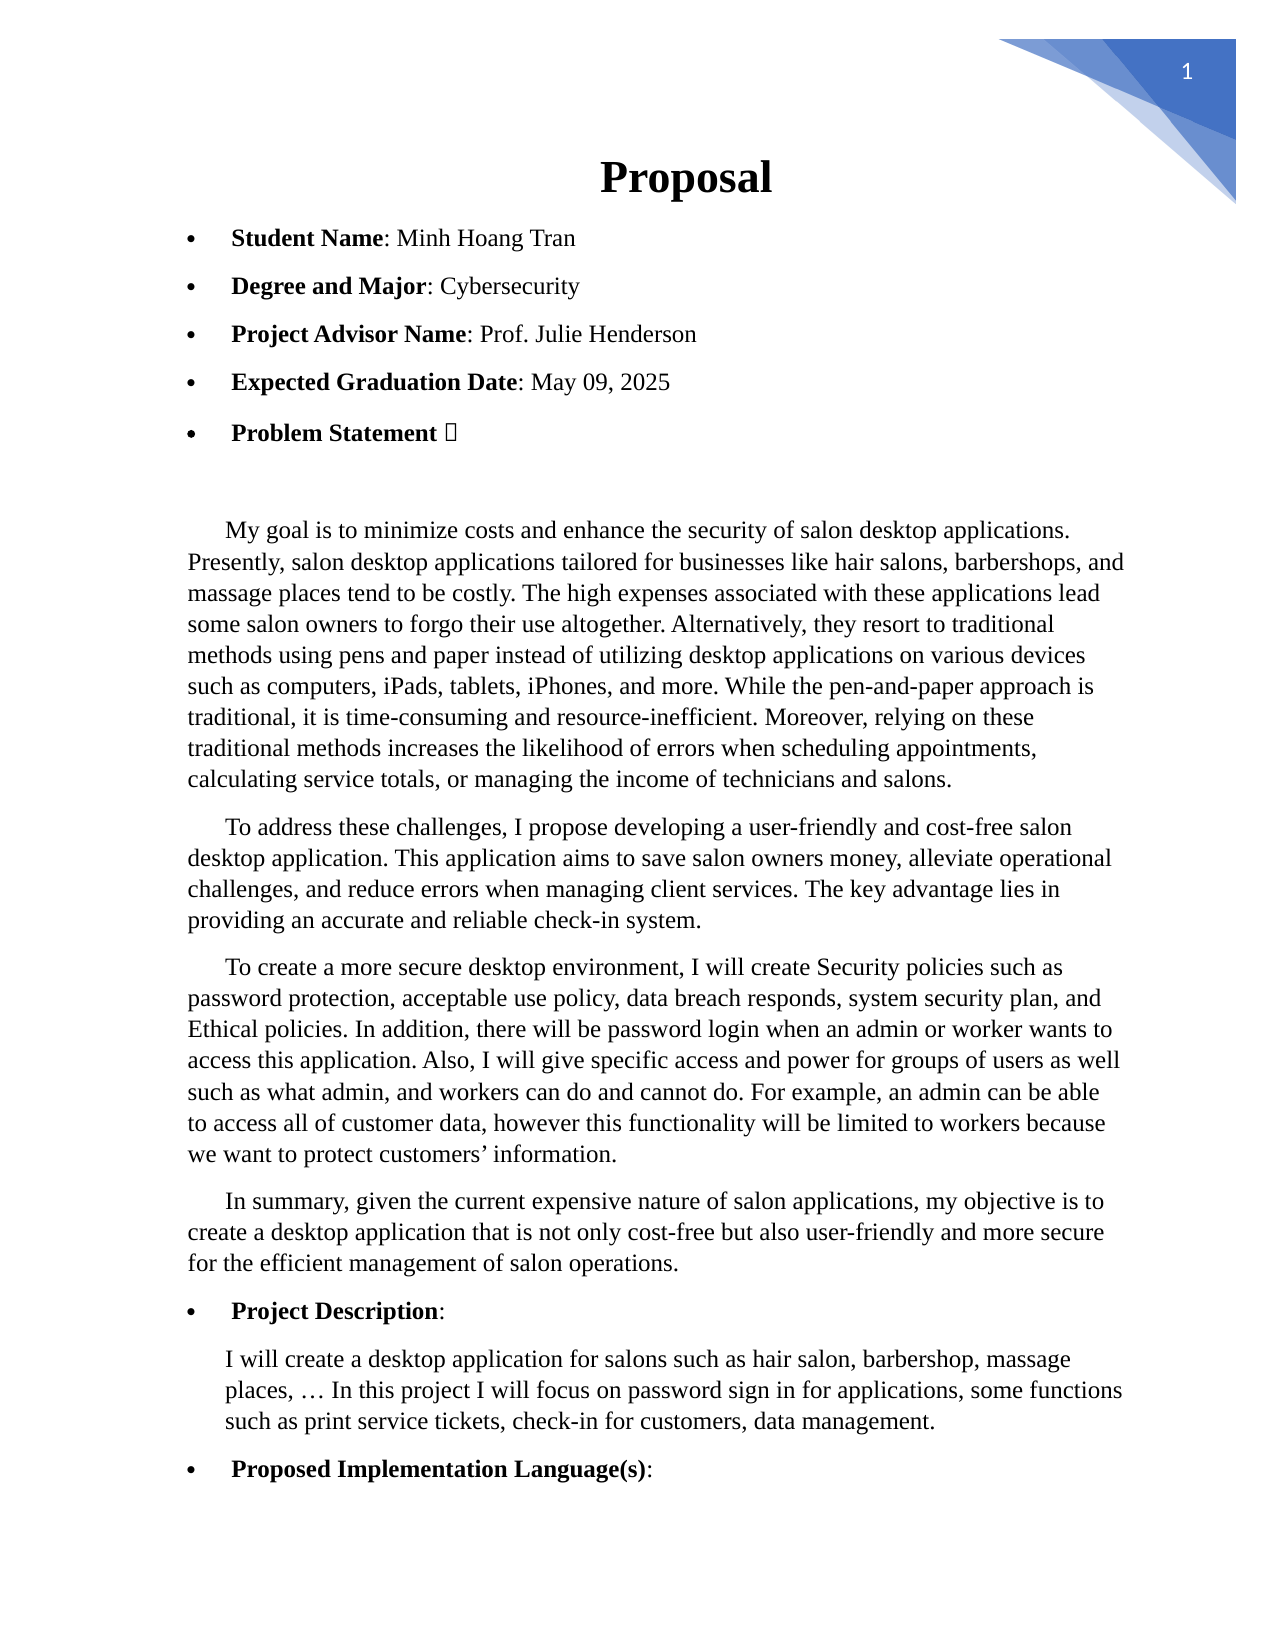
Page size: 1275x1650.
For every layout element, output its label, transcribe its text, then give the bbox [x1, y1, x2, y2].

text To create a more secure desktop environment, I will create Security policies such as password protection, acceptable use policy, data breach responds, system security plan, and Ethical policies. In addition, there will be password login when an admin or worker wants to access this application. Also, I will give specific access and power for groups of users as well such as what admin, and workers can do and cannot do. For example, an admin can be able to access all of customer data, however this functionality will be limited to workers because we want to protect customers’ information. [187, 952, 1125, 1167]
list Project Description: [187, 1296, 1125, 1325]
list Problem Statement 💡 [187, 414, 1125, 448]
text To address these challenges, I propose developing a user-friendly and cost-free salon desktop application. This application aims to save salon owners money, alleviate operational challenges, and reduce errors when managing client services. The key advantage lies in providing an accurate and reliable check-in system. [187, 812, 1125, 933]
list Student Name: Minh Hoang Tran [187, 223, 1125, 252]
text My goal is to minimize costs and enhance the security of salon desktop applications. Presently, salon desktop applications tailored for businesses like hair salons, barbershops, and massage places tend to be costly. The high expenses associated with these applications lead some salon owners to forgo their use altogether. Alternatively, they resort to traditional methods using pens and paper instead of utilizing desktop applications on various devices such as computers, iPads, tablets, iPhones, and more. While the pen-and-paper approach is traditional, it is time-consuming and resource-inefficient. Moreover, relying on these traditional methods increases the likelihood of errors when scheduling appointments, calculating service totals, or managing the income of technicians and salons. [187, 516, 1125, 793]
text In summary, given the current expensive nature of salon applications, my objective is to create a desktop application that is not only cost-free but also user-friendly and more secure for the efficient management of salon operations. [187, 1186, 1125, 1277]
list Degree and Major: Cybersecurity [187, 271, 1125, 300]
list Expected Graduation Date: May 09, 2025 [187, 367, 1125, 395]
list Project Advisor Name: Prof. Julie Henderson [187, 319, 1125, 348]
picture [997, 39, 1236, 205]
list Proposed Implementation Language(s): [187, 1454, 1125, 1482]
text I will create a desktop application for salons such as hair salon, barbershop, massage places, … In this project I will focus on password sign in for applications, some functions such as print service tickets, check-in for customers, data management. [225, 1344, 1125, 1435]
text Proposal [525, 150, 1125, 203]
